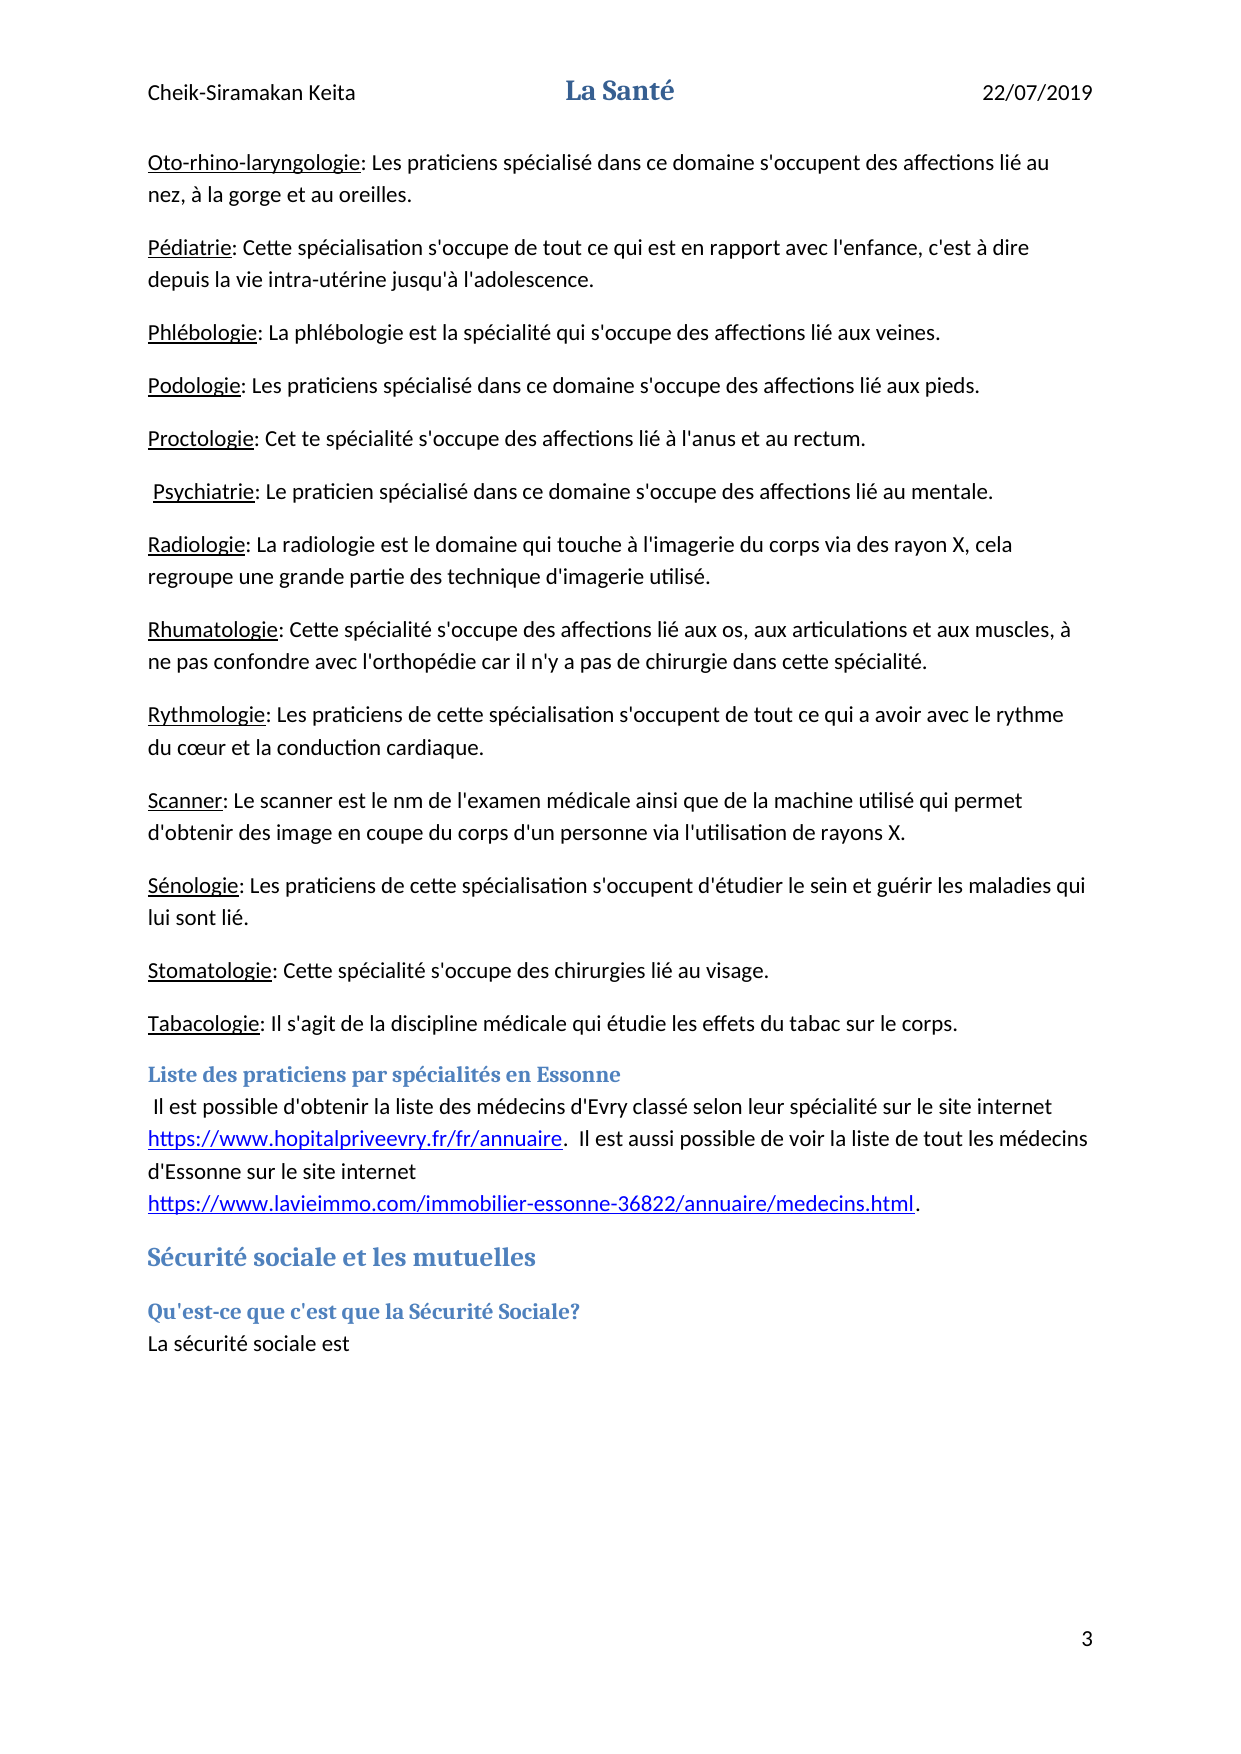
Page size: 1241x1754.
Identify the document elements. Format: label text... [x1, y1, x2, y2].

text Il est possible d'obtenir la liste des médecins d'Evry classé selon leur spécialité sur le site internet https://www.hopitalpriveevry.fr/fr/annuaire. Il est aussi possible de voir la liste de tout les médecins d'Essonne sur le site internet https://www.lavieimmo.com/immobilier-essonne-36822/annuaire/medecins.html. [148, 1092, 1093, 1217]
text Sénologie: Les praticiens de cette spécialisation s'occupent d'étudier le sein et guérir les maladies qui lui sont lié. [148, 871, 1093, 931]
text Rhumatologie: Cette spécialité s'occupe des affections lié aux os, aux articulations et aux muscles, à ne pas confondre avec l'orthopédie car il n'y a pas de chirurgie dans cette spécialité. [148, 615, 1093, 676]
text Pédiatrie: Cette spécialisation s'occupe de tout ce qui est en rapport avec l'enfance, c'est à dire depuis la vie intra-utérine jusqu'à l'adolescence. [148, 233, 1093, 293]
text Stomatologie: Cette spécialité s'occupe des chirurgies lié au visage. [148, 956, 1093, 984]
text Oto-rhino-laryngologie: Les praticiens spécialisé dans ce domaine s'occupent des affections lié au nez, à la gorge et au oreilles. [148, 148, 1093, 208]
subtitle Liste des praticiens par spécialités en Essonne [148, 1062, 1093, 1088]
text Radiologie: La radiologie est le domaine qui touche à l'imagerie du corps via des rayon X, cela regroupe une grande partie des technique d'imagerie utilisé. [148, 530, 1093, 590]
subtitle Qu'est-ce que c'est que la Sécurité Sociale? [148, 1298, 1093, 1325]
text Scanner: Le scanner est le nm de l'examen médicale ainsi que de la machine utilisé qui permet d'obtenir des image en coupe du corps d'un personne via l'utilisation de rayons X. [148, 786, 1093, 846]
text Proctologie: Cet te spécialité s'occupe des affections lié à l'anus et au rectum. [148, 424, 1093, 452]
text Podologie: Les praticiens spécialisé dans ce domaine s'occupe des affections lié aux pieds. [148, 371, 1093, 399]
text Tabacologie: Il s'agit de la discipline médicale qui étudie les effets du tabac sur le corps. [148, 1009, 1093, 1037]
text Psychiatrie: Le praticien spécialisé dans ce domaine s'occupe des affections lié au mentale. [148, 477, 1093, 505]
subtitle Sécurité sociale et les mutuelles [148, 1242, 1093, 1273]
text La sécurité sociale est [148, 1329, 1093, 1357]
text Rythmologie: Les praticiens de cette spécialisation s'occupent de tout ce qui a avoir avec le rythme du cœur et la conduction cardiaque. [148, 701, 1093, 761]
text Phlébologie: La phlébologie est la spécialité qui s'occupe des affections lié aux veines. [148, 318, 1093, 346]
